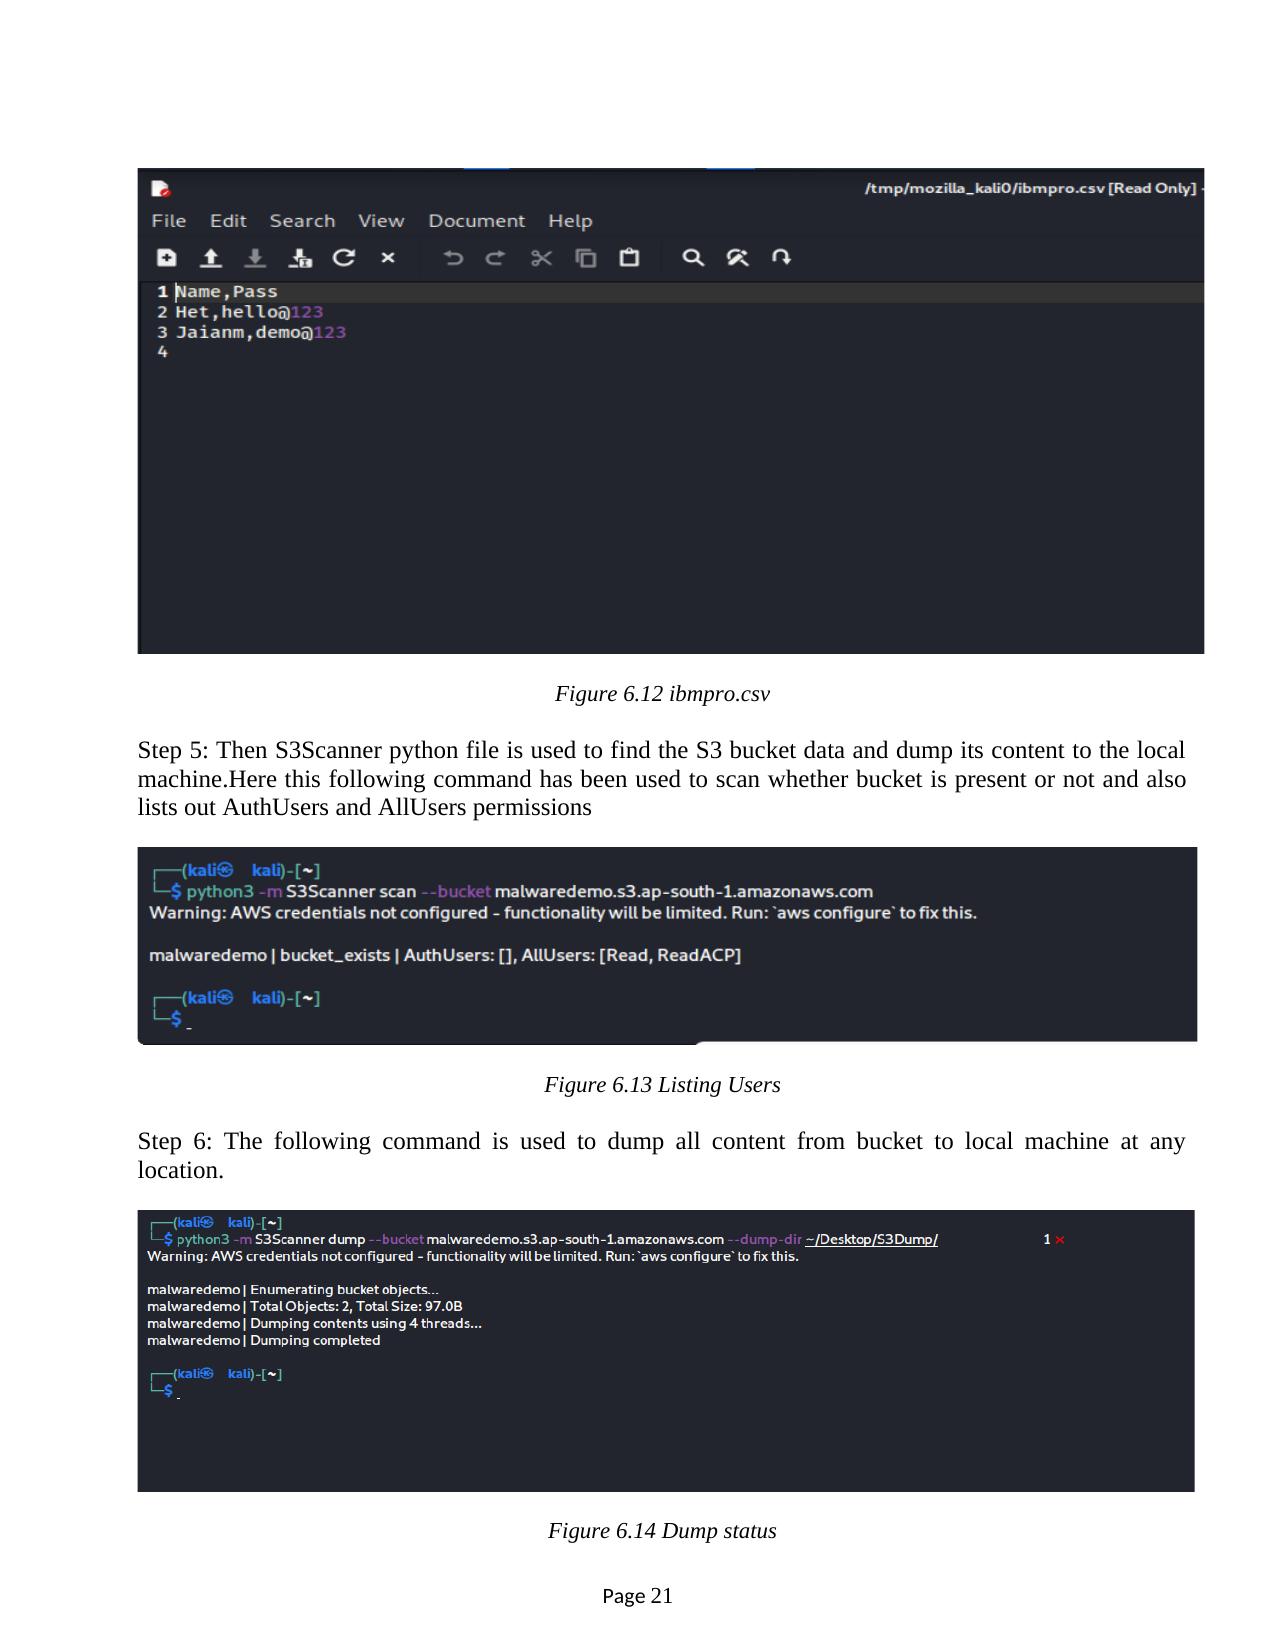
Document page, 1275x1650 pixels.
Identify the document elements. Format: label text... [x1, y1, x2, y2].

picture [137, 1210, 1195, 1492]
picture [137, 847, 1198, 1045]
text Figure 6.14 Dump status [137, 1518, 1187, 1544]
text Step 5: Then S3Scanner python file is used to find the S3 bucket data and dump its content to the local machine.Here this following command has been used to scan whether bucket is present or not and also lists out AuthUsers and AllUsers permissions [137, 735, 1187, 821]
text Step 6: The following command is used to dump all content from bucket to local machine at any location. [137, 1126, 1187, 1184]
text Figure 6.12 ibmpro.csv [137, 680, 1187, 706]
text Figure 6.13 Listing Users [137, 1071, 1187, 1097]
picture [137, 168, 1205, 654]
